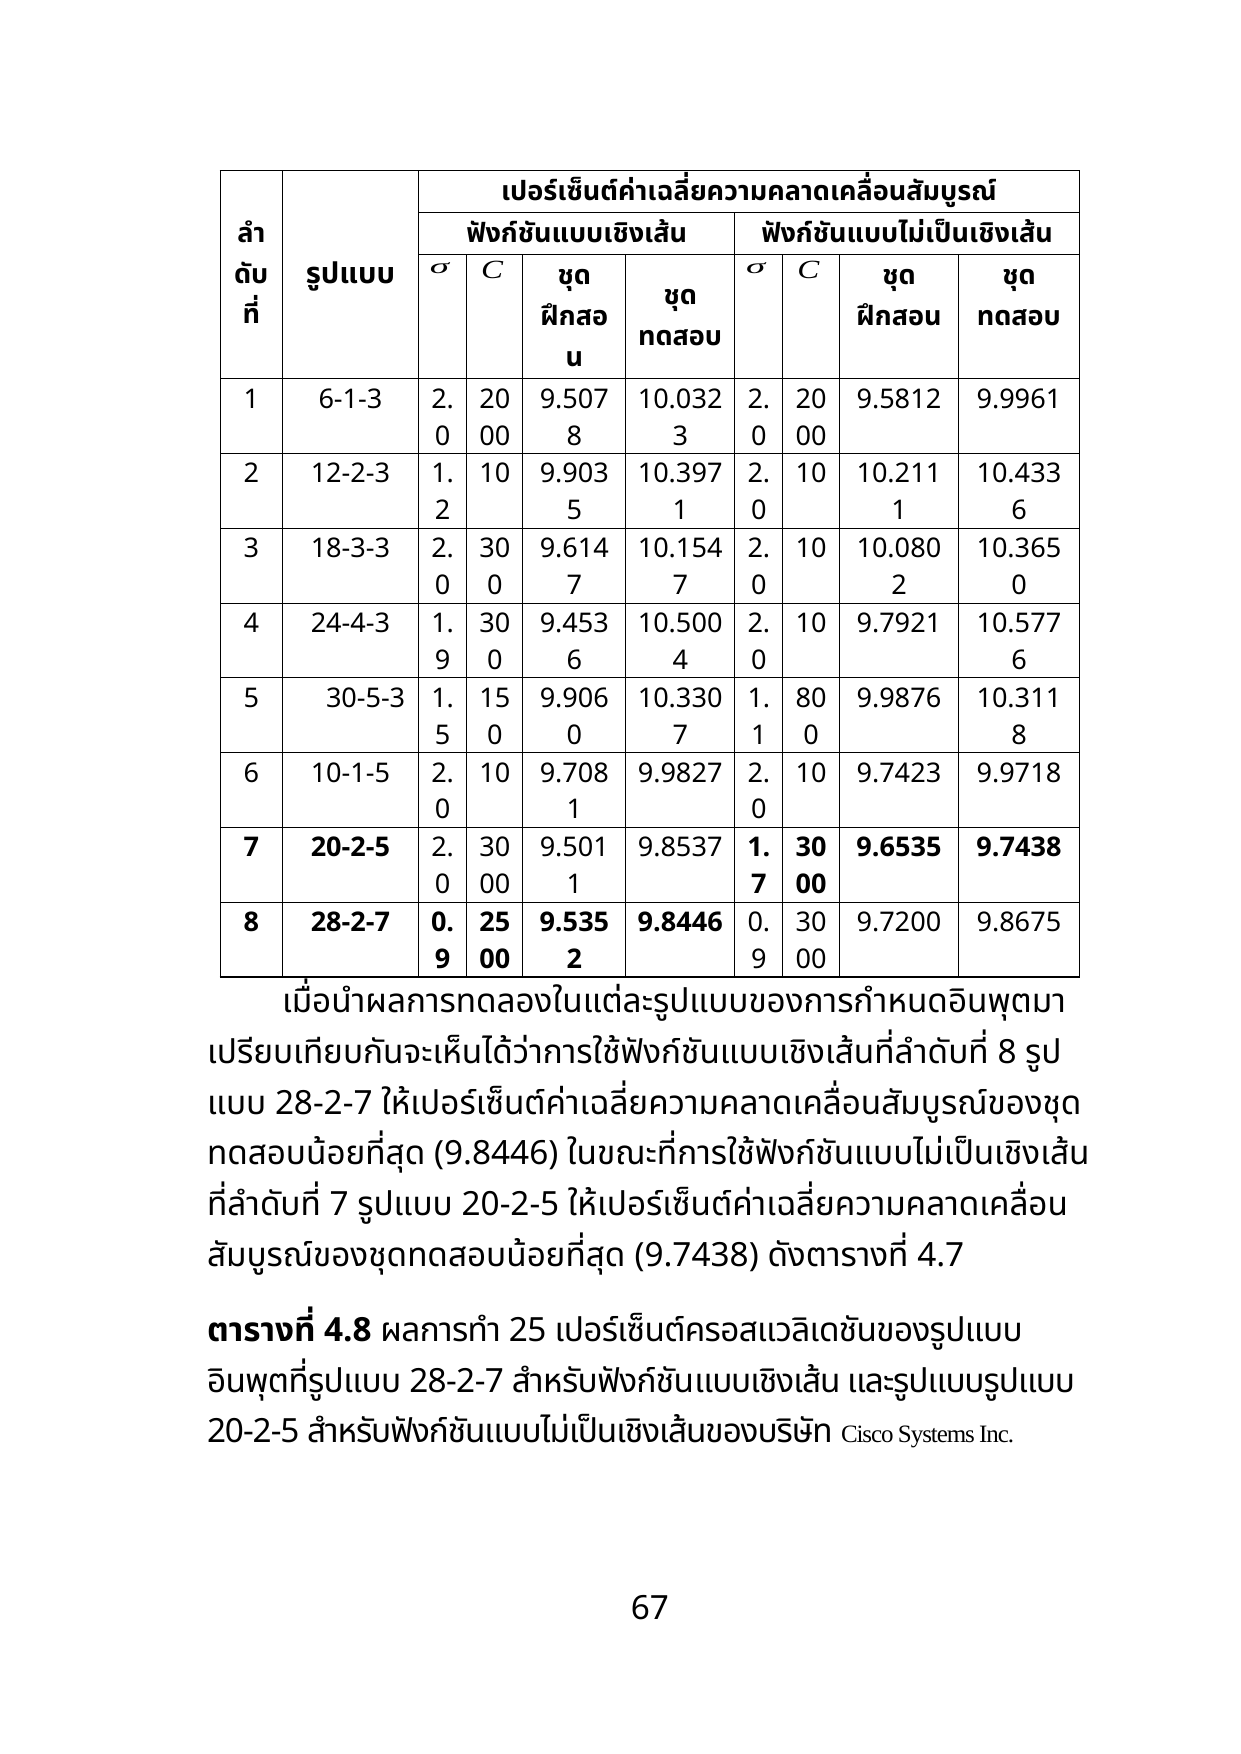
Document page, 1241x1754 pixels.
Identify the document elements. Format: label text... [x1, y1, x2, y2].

table_cell 9.8675 [959, 903, 1079, 976]
table_cell ชุดฝึกสอน [523, 255, 625, 378]
table_cell 2.0 [419, 753, 466, 827]
table_cell 6-1-3 [283, 379, 418, 453]
table_cell ชุดทดสอบ [626, 255, 734, 378]
table_cell 10 [467, 753, 522, 827]
table_cell 2000 [783, 379, 839, 453]
table_cell 9.5078 [523, 379, 625, 453]
table_cell 12-2-3 [283, 454, 418, 528]
table_cell 10.4336 [959, 454, 1079, 528]
table_cell 1.2 [419, 454, 466, 528]
table_cell 2.0 [419, 529, 466, 602]
table_cell 9.9827 [626, 753, 734, 827]
table_cell 6 [221, 753, 282, 827]
table_cell 9.7081 [523, 753, 625, 827]
table_cell 9.9035 [523, 454, 625, 528]
table_cell 150 [467, 678, 522, 752]
table_cell 3 [221, 529, 282, 602]
table_cell 2000 [467, 379, 522, 453]
table_cell 2 [221, 454, 282, 528]
table_cell ชุดทดสอบ [959, 255, 1079, 378]
table_cell 1.7 [735, 828, 782, 902]
table_cell 2.0 [735, 454, 782, 528]
table_cell 9.5812 [840, 379, 958, 453]
table_cell 10.5004 [626, 604, 734, 677]
table_cell 30-5-3 [283, 678, 418, 752]
table_cell 1.5 [419, 678, 466, 752]
table_cell 10 [783, 454, 839, 528]
table_cell ฟังก์ชันแบบเชิงเส้น [419, 213, 734, 254]
table_cell 1.1 [735, 678, 782, 752]
table_cell 24-4-3 [283, 604, 418, 677]
table_cell ชุดฝึกสอน [840, 255, 958, 378]
table_cell 5 [221, 678, 282, 752]
table_cell 3000 [783, 903, 839, 976]
table_cell 9.9718 [959, 753, 1079, 827]
table_header เปอร์เซ็นต์ค่าเฉลี่ยความคลาดเคลื่อนสัมบูรณ์ [419, 171, 1079, 212]
table_cell 9.9961 [959, 379, 1079, 453]
table_cell 9.9060 [523, 678, 625, 752]
table_cell 2.0 [419, 828, 466, 902]
table_cell 2.0 [735, 379, 782, 453]
table_cell 300 [467, 604, 522, 677]
table_cell 1 [221, 379, 282, 453]
table_cell [783, 255, 839, 378]
table_cell 20-2-5 [283, 828, 418, 902]
table_cell 3000 [467, 828, 522, 902]
table_cell 10.3650 [959, 529, 1079, 602]
table_cell 9.7921 [840, 604, 958, 677]
table_cell 9.8446 [626, 903, 734, 976]
table_cell 2.0 [735, 753, 782, 827]
table_cell 9.9876 [840, 678, 958, 752]
table_cell 10.5776 [959, 604, 1079, 677]
table_cell 9.7438 [959, 828, 1079, 902]
table_cell 10.0802 [840, 529, 958, 602]
table_cell 10.3971 [626, 454, 734, 528]
table_cell 10.3307 [626, 678, 734, 752]
table_cell 9.6535 [840, 828, 958, 902]
table_cell ฟังก์ชันแบบไม่เป็นเชิงเส้น [735, 213, 1079, 254]
table_cell 9.4536 [523, 604, 625, 677]
table_cell 10 [467, 454, 522, 528]
table_cell 9.5352 [523, 903, 625, 976]
table_cell 10.2111 [840, 454, 958, 528]
table_cell 2.0 [419, 379, 466, 453]
text เมื่อนำผลการทดลองในแต่ละรูปแบบของการกำหนดอินพุตมาเปรียบเทียบกันจะเห็นได้ว่าการใช้ฟังก์ชันแบบเชิงเส้นที่ลำดับที่ 8 รูปแบบ 28-2-7 ให้เปอร์เซ็นต์ค่าเฉลี่ยความคลาดเคลื่อนสัมบูรณ์ของชุดทดสอบน้อยที่สุด (9.8446) ในขณะที่การใช้ฟังก์ชันแบบไม่เป็นเชิงเส้นที่ลำดับที่ 7 รูปแบบ 20-2-5 ให้เปอร์เซ็นต์ค่าเฉลี่ยความคลาดเคลื่อนสัมบูรณ์ของชุดทดสอบน้อยที่สุด (9.7438) ดังตารางที่ 4.7 [207, 977, 1092, 1281]
table_cell 10 [783, 604, 839, 677]
table_cell 0.9 [419, 903, 466, 976]
table_cell 10.3118 [959, 678, 1079, 752]
table_cell [419, 255, 466, 378]
table_cell 10-1-5 [283, 753, 418, 827]
table_cell 28-2-7 [283, 903, 418, 976]
table_cell 7 [221, 828, 282, 902]
table_cell 18-3-3 [283, 529, 418, 602]
table_cell 3000 [783, 828, 839, 902]
table_cell 4 [221, 604, 282, 677]
table_cell 9.8537 [626, 828, 734, 902]
table_cell 800 [783, 678, 839, 752]
table_cell 10.0323 [626, 379, 734, 453]
table_cell 2.0 [735, 604, 782, 677]
table_cell 2500 [467, 903, 522, 976]
table_header ลำดับที่ [221, 171, 282, 378]
table_cell 9.5011 [523, 828, 625, 902]
text ตารางที่ 4.8 ผลการทำ 25 เปอร์เซ็นต์ครอสแวลิเดชันของรูปแบบอินพุตที่รูปแบบ 28-2-7 สำหรับฟังก์ชันแบบเชิงเส้น และรูปแบบรูปแบบ 20-2-5 สำหรับฟังก์ชันแบบไม่เป็นเชิงเส้นของบริษัท Cisco Systems Inc. [207, 1306, 1092, 1458]
table_cell 2.0 [735, 529, 782, 602]
table_cell 9.7423 [840, 753, 958, 827]
table_cell 10 [783, 529, 839, 602]
table_cell 9.6147 [523, 529, 625, 602]
table_cell 8 [221, 903, 282, 976]
table_cell [467, 255, 522, 378]
table_header รูปแบบ [283, 171, 418, 378]
table_cell 0.9 [735, 903, 782, 976]
table_cell 9.7200 [840, 903, 958, 976]
table_cell 300 [467, 529, 522, 602]
table_cell 10 [783, 753, 839, 827]
table_cell 1.9 [419, 604, 466, 677]
table_cell [735, 255, 782, 378]
table_cell 10.1547 [626, 529, 734, 602]
